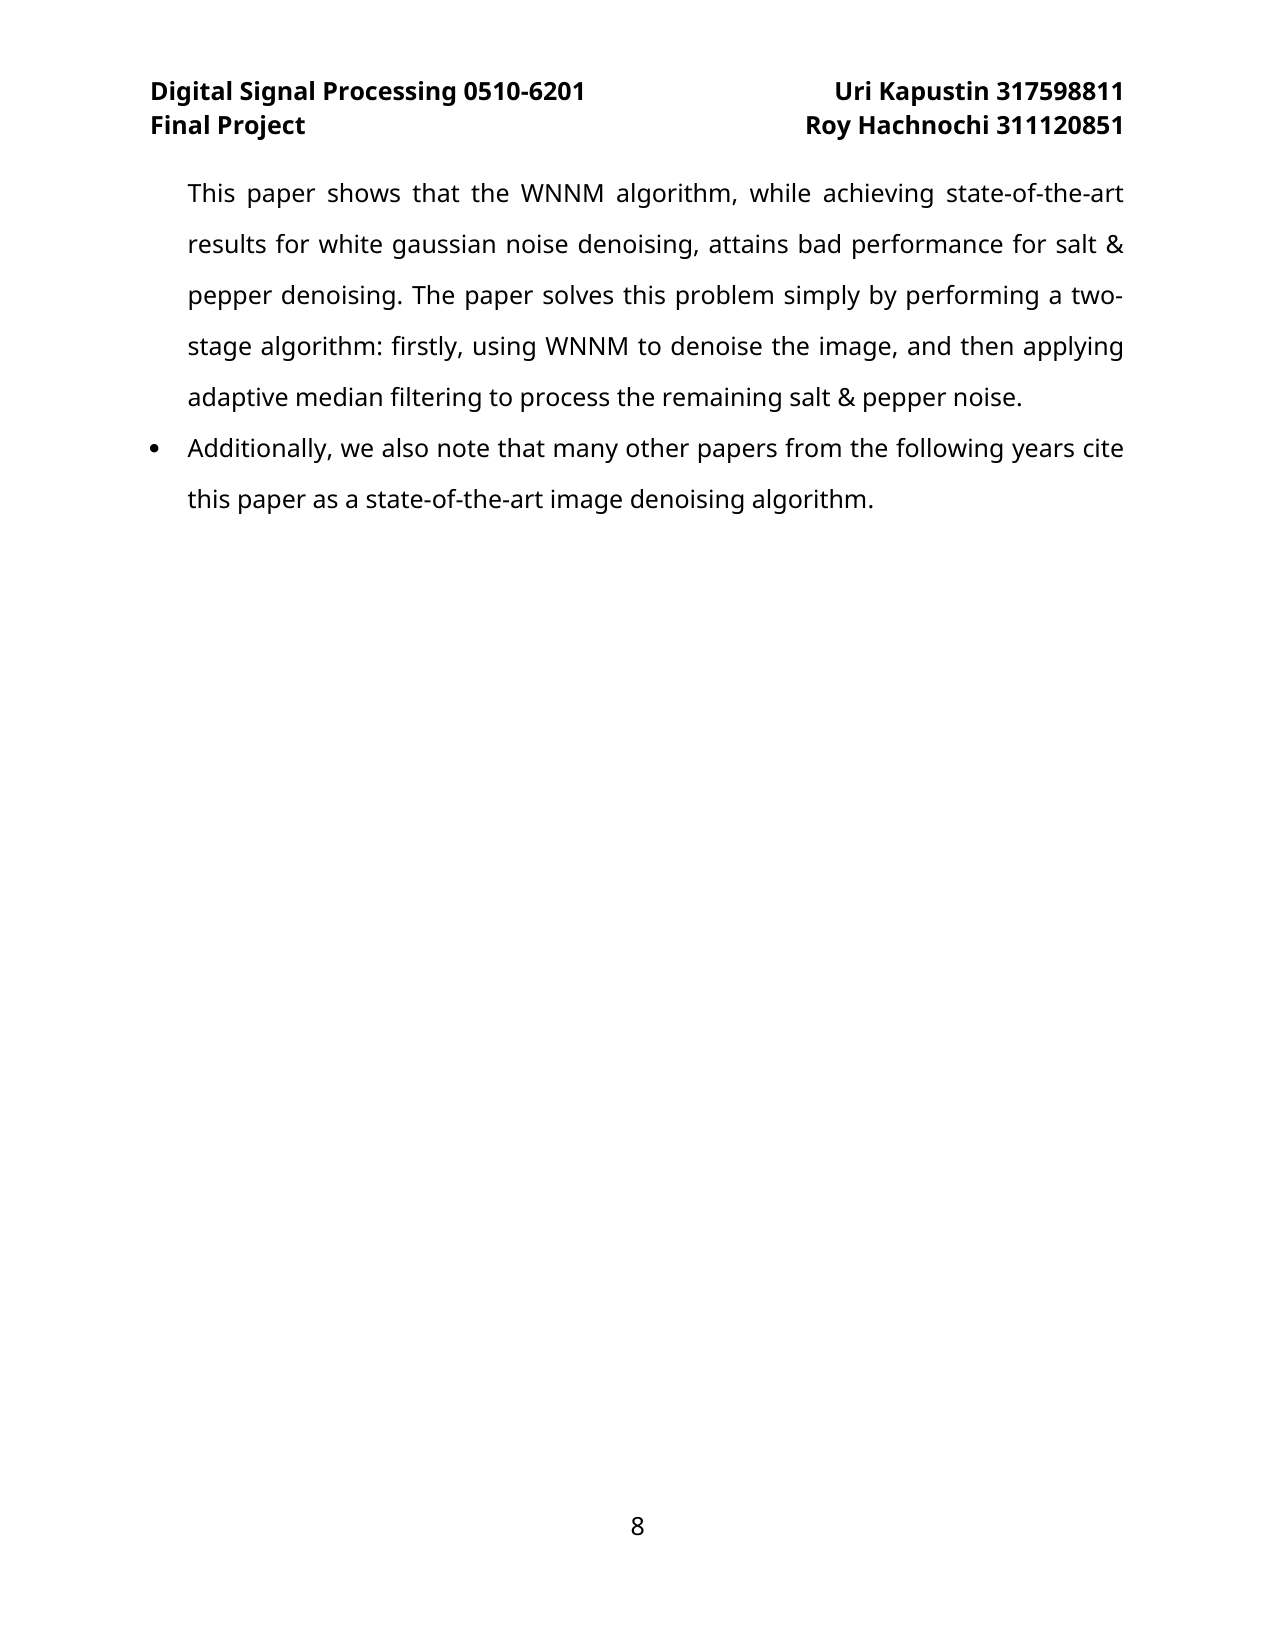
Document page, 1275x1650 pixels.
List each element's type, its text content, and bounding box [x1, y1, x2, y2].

list This paper shows that the WNNM algorithm, while achieving state-of-the-art results for white gaussian noise denoising, attains bad performance for salt & pepper denoising. The paper solves this problem simply by performing a two-stage algorithm: firstly, using WNNM to denoise the image, and then applying adaptive median filtering to process the remaining salt & pepper noise. [187, 176, 1125, 414]
list Additionally, we also note that many other papers from the following years cite this paper as a state-of-the-art image denoising algorithm. [150, 431, 1125, 516]
